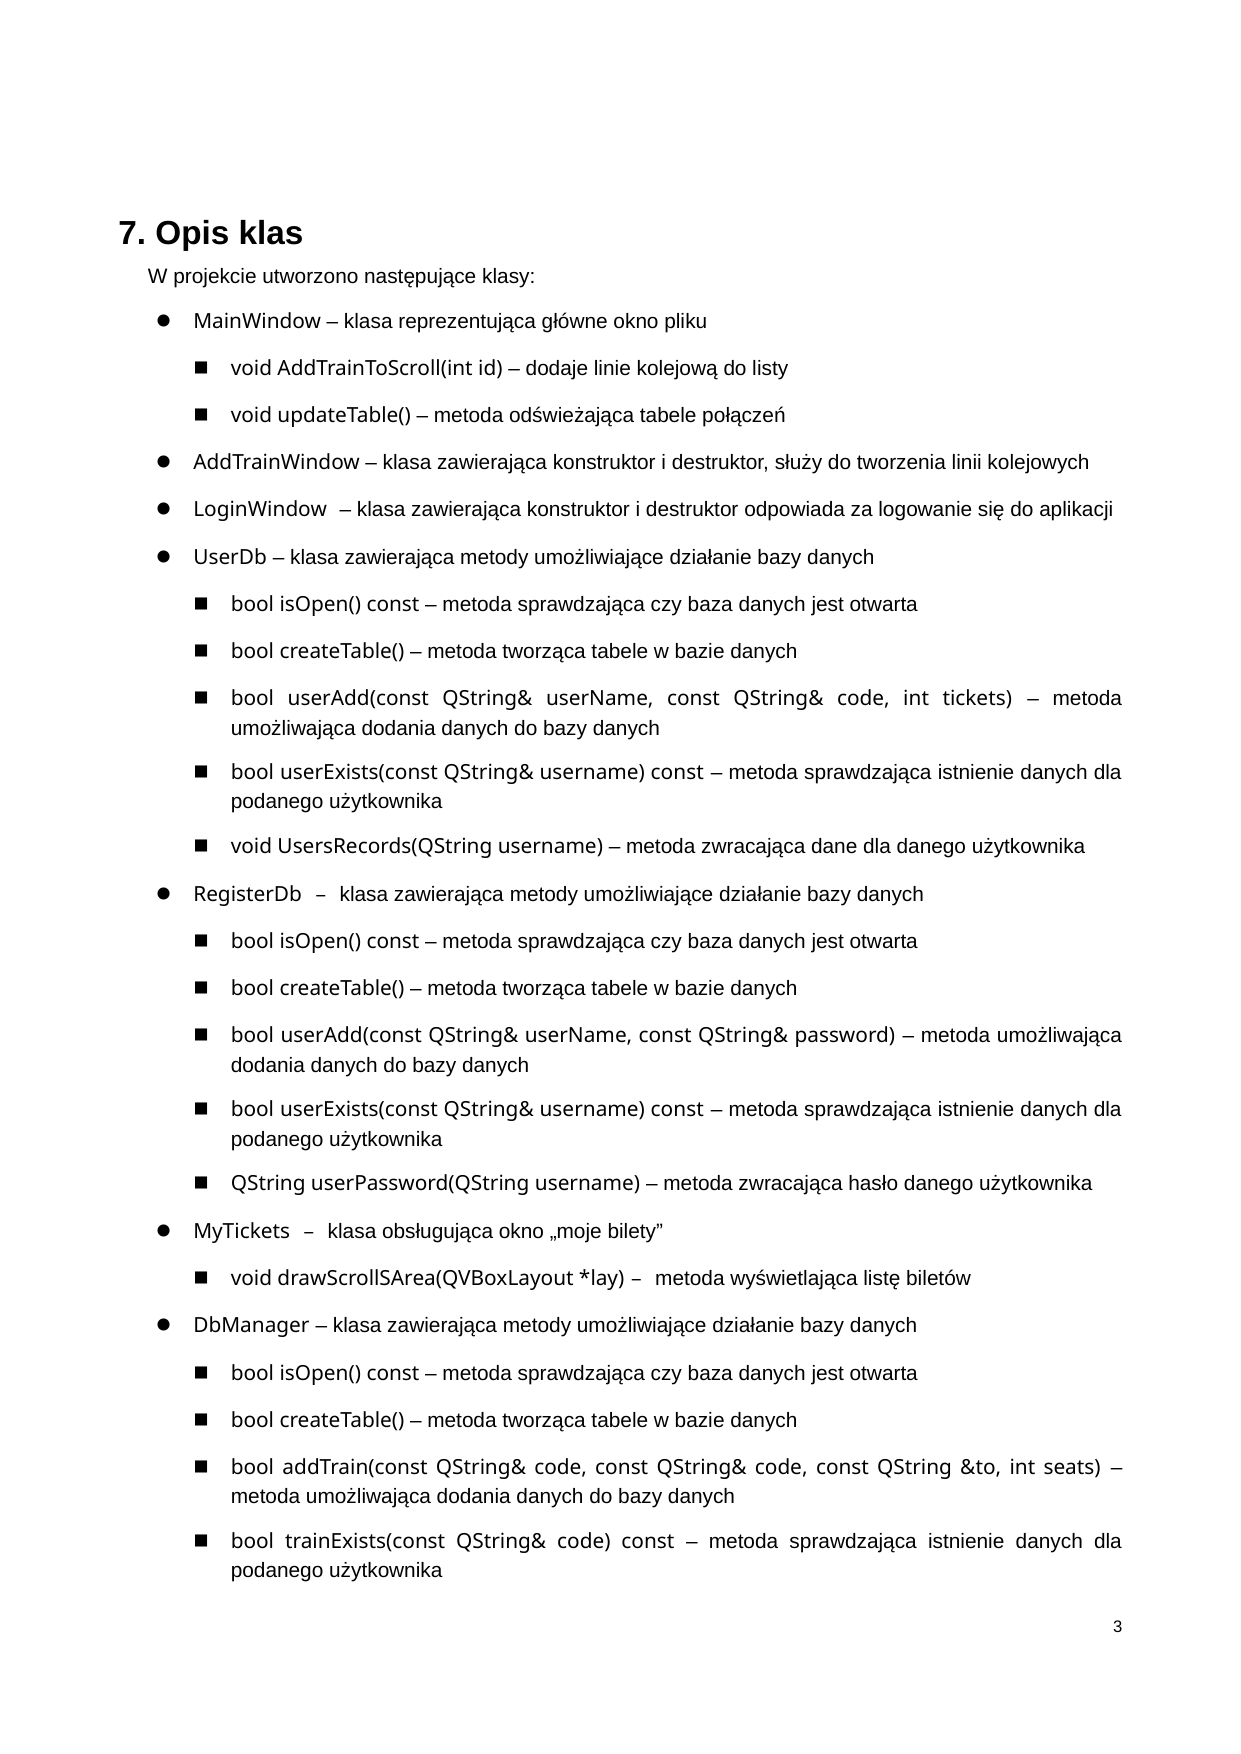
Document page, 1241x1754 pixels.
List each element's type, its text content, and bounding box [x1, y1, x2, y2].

text W projekcie utworzono następujące klasy: [118, 264, 1122, 288]
list bool createTable() – metoda tworząca tabele w bazie danych [193, 636, 1122, 664]
list bool createTable() – metoda tworząca tabele w bazie danych [193, 973, 1122, 1002]
list bool isOpen() const – metoda sprawdzająca czy baza danych jest otwarta [193, 1358, 1122, 1386]
list void AddTrainToScroll(int id) – dodaje linie kolejową do listy [193, 353, 1122, 381]
list bool userExists(const QString& username) const – metoda sprawdzająca istnienie danych dla podanego użytkownika [193, 757, 1122, 813]
list LoginWindow – klasa zawierająca konstruktor i destruktor odpowiada za logowanie się do aplikacji [156, 494, 1122, 523]
list DbManager – klasa zawierająca metody umożliwiające działanie bazy danych [156, 1311, 1122, 1339]
list bool trainExists(const QString& code) const – metoda sprawdzająca istnienie danych dla podanego użytkownika [193, 1526, 1122, 1582]
list RegisterDb – klasa zawierająca metody umożliwiające działanie bazy danych [156, 879, 1122, 907]
list bool isOpen() const – metoda sprawdzająca czy baza danych jest otwarta [193, 589, 1122, 617]
list bool createTable() – metoda tworząca tabele w bazie danych [193, 1405, 1122, 1433]
list bool userAdd(const QString& userName, const QString& password) – metoda umożliwająca dodania danych do bazy danych [193, 1020, 1122, 1076]
subtitle Opis klas [118, 213, 1122, 251]
list bool addTrain(const QString& code, const QString& code, const QString &to, int seats) – metoda umożliwająca dodania danych do bazy danych [193, 1452, 1122, 1508]
list QString userPassword(QString username) – metoda zwracająca hasło danego użytkownika [193, 1168, 1122, 1197]
list bool userAdd(const QString& userName, const QString& code, int tickets) – metoda umożliwająca dodania danych do bazy danych [193, 683, 1122, 739]
list MyTickets – klasa obsługująca okno „moje bilety” [156, 1216, 1122, 1244]
list MainWindow – klasa reprezentująca główne okno pliku [156, 306, 1122, 334]
list void drawScrollSArea(QVBoxLayout *lay) – metoda wyświetlająca listę biletów [193, 1263, 1122, 1292]
list void updateTable() – metoda odświeżająca tabele połączeń [193, 400, 1122, 428]
list bool isOpen() const – metoda sprawdzająca czy baza danych jest otwarta [193, 926, 1122, 954]
list UserDb – klasa zawierająca metody umożliwiające działanie bazy danych [156, 542, 1122, 570]
list void UsersRecords(QString username) – metoda zwracająca dane dla danego użytkownika [193, 831, 1122, 860]
list bool userExists(const QString& username) const – metoda sprawdzająca istnienie danych dla podanego użytkownika [193, 1094, 1122, 1150]
list AddTrainWindow – klasa zawierająca konstruktor i destruktor, służy do tworzenia linii kolejowych [156, 447, 1122, 476]
